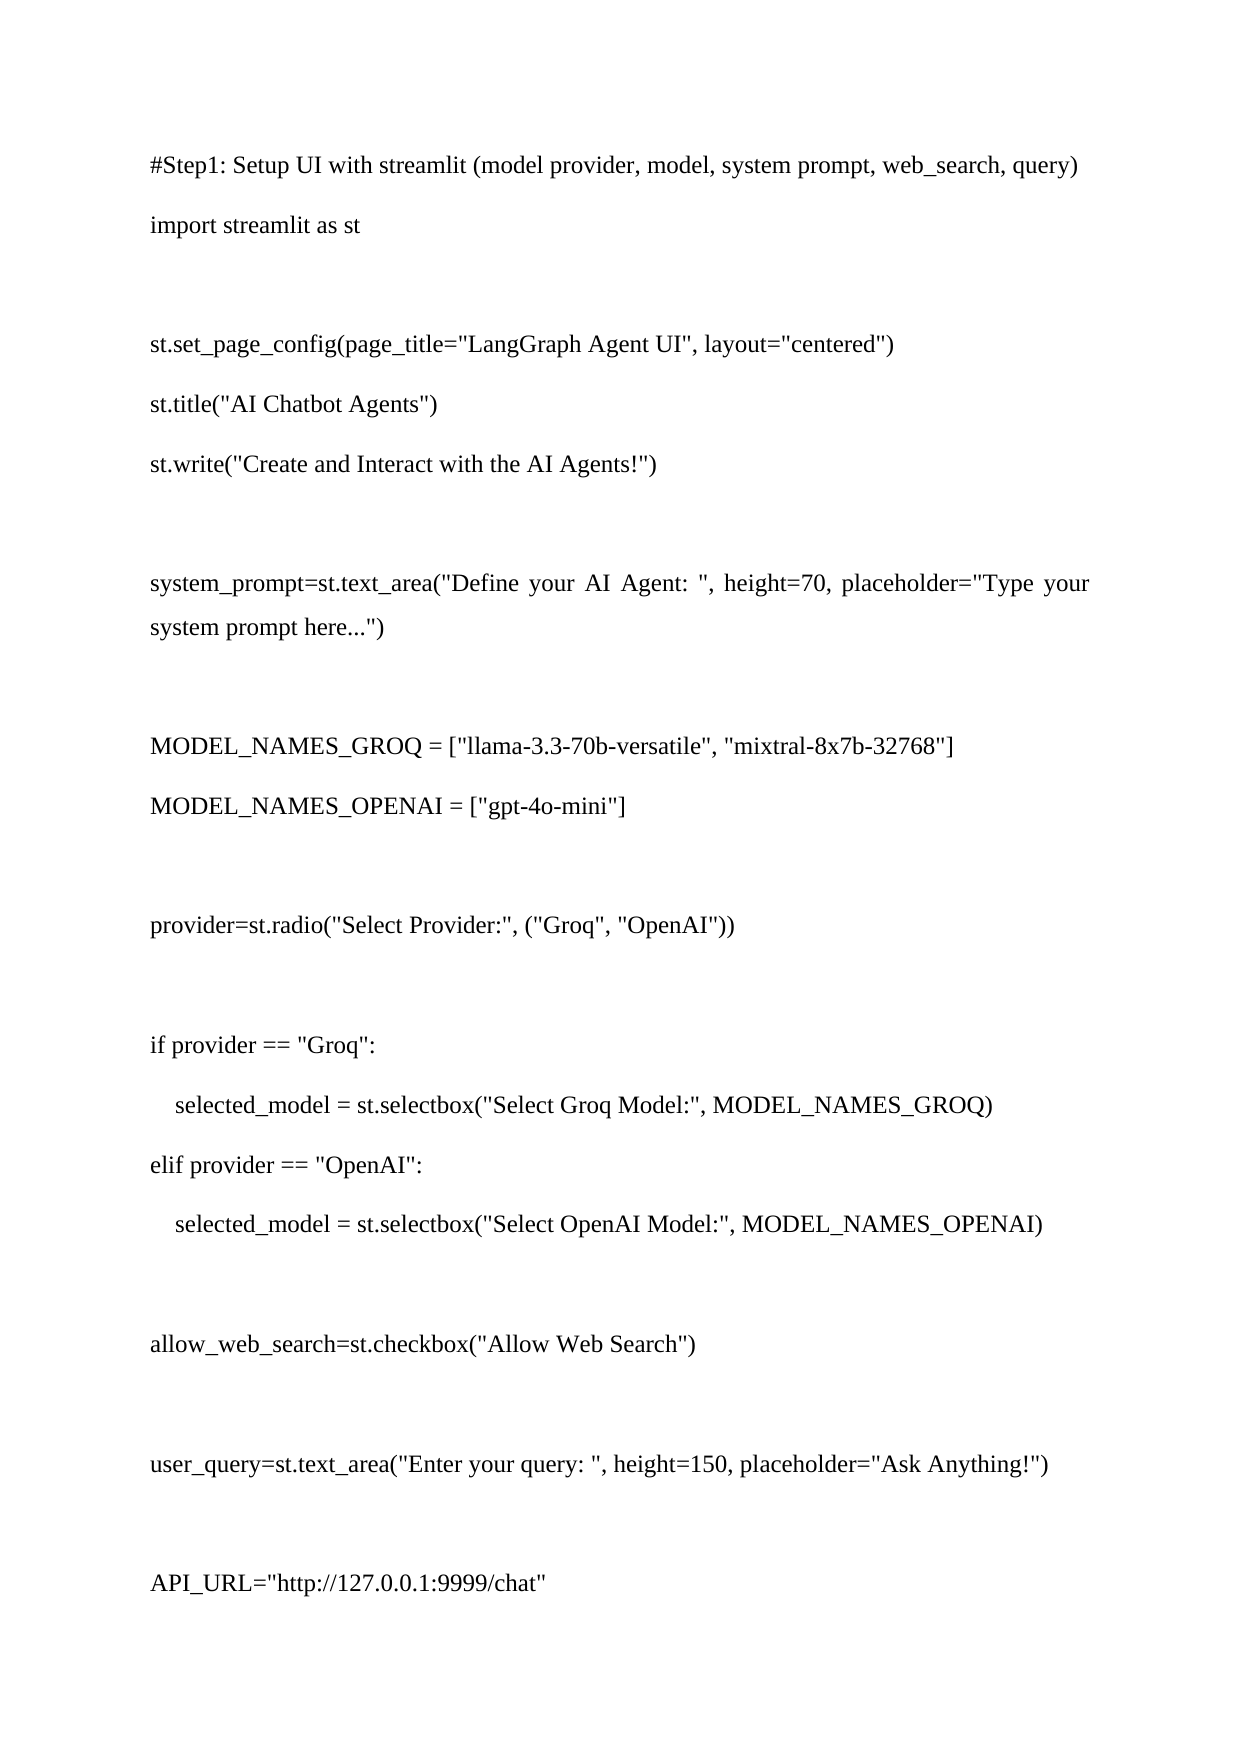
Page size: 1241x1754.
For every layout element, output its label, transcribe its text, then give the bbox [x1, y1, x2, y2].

text API_URL="http://127.0.0.1:9999/chat" [150, 1568, 1090, 1597]
text import streamlit as st [150, 210, 1090, 238]
text selected_model = st.selectbox("Select OpenAI Model:", MODEL_NAMES_OPENAI) [150, 1209, 1090, 1238]
text system_prompt=st.text_area("Define your AI Agent: ", height=70, placeholder="Type your system prompt here...") [150, 568, 1090, 640]
text MODEL_NAMES_OPENAI = ["gpt-4o-mini"] [150, 791, 1090, 820]
text if provider == "Groq": [150, 1030, 1090, 1059]
text elif provider == "OpenAI": [150, 1150, 1090, 1178]
text st.set_page_config(page_title="LangGraph Agent UI", layout="centered") [150, 329, 1090, 358]
text #Step1: Setup UI with streamlit (model provider, model, system prompt, web_search, query) [150, 150, 1090, 179]
text selected_model = st.selectbox("Select Groq Model:", MODEL_NAMES_GROQ) [150, 1090, 1090, 1119]
text allow_web_search=st.checkbox("Allow Web Search") [150, 1329, 1090, 1358]
text provider=st.radio("Select Provider:", ("Groq", "OpenAI")) [150, 911, 1090, 939]
text MODEL_NAMES_GROQ = ["llama-3.3-70b-versatile", "mixtral-8x7b-32768"] [150, 731, 1090, 760]
text user_query=st.text_area("Enter your query: ", height=150, placeholder="Ask Anything!") [150, 1449, 1090, 1477]
text st.write("Create and Interact with the AI Agents!") [150, 449, 1090, 478]
text st.title("AI Chatbot Agents") [150, 389, 1090, 418]
